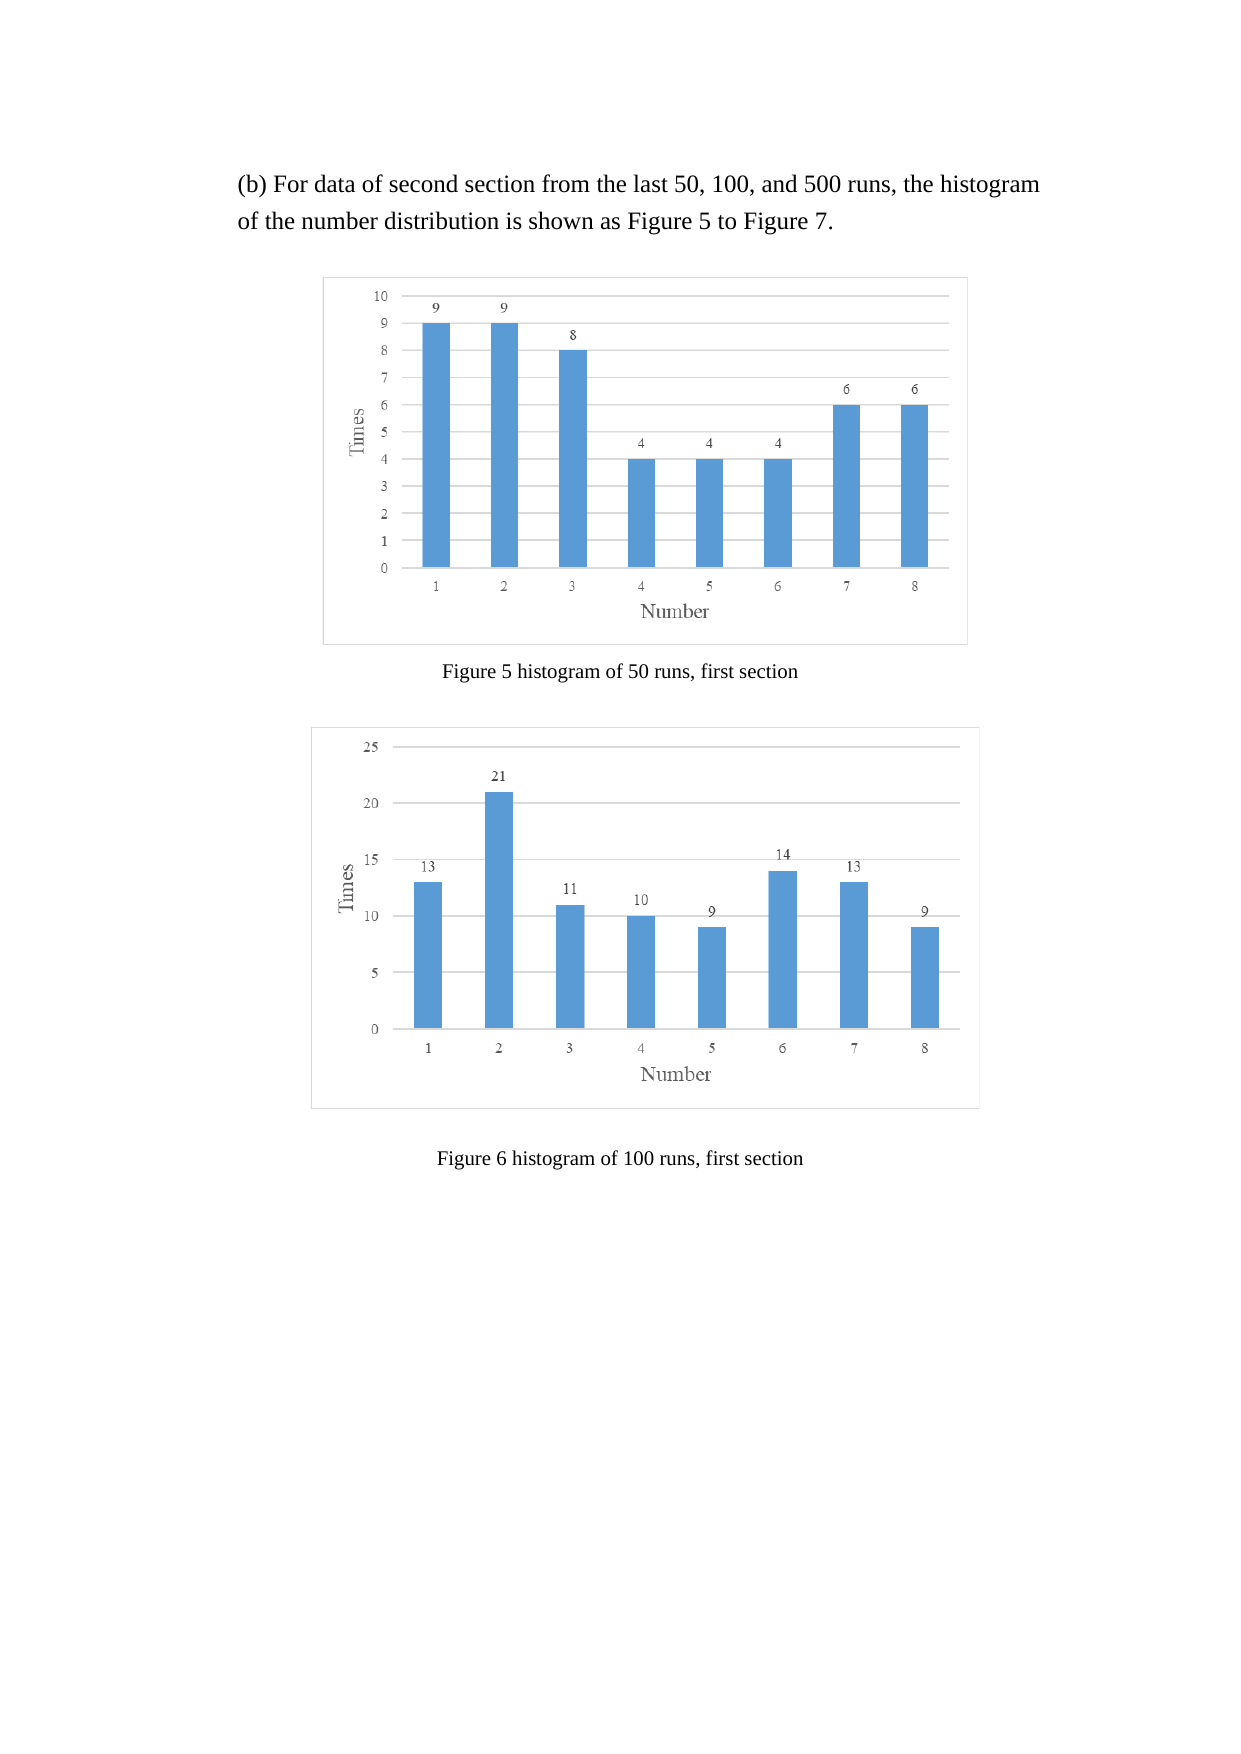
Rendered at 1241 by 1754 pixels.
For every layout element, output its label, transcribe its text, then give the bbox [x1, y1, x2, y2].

picture [310, 727, 980, 1109]
picture [322, 277, 968, 645]
list (b) For data of second section from the last 50, 100, and 500 runs, the histogram of the number distribution is shown as Figure 5 to Figure 7. [237, 164, 1053, 239]
